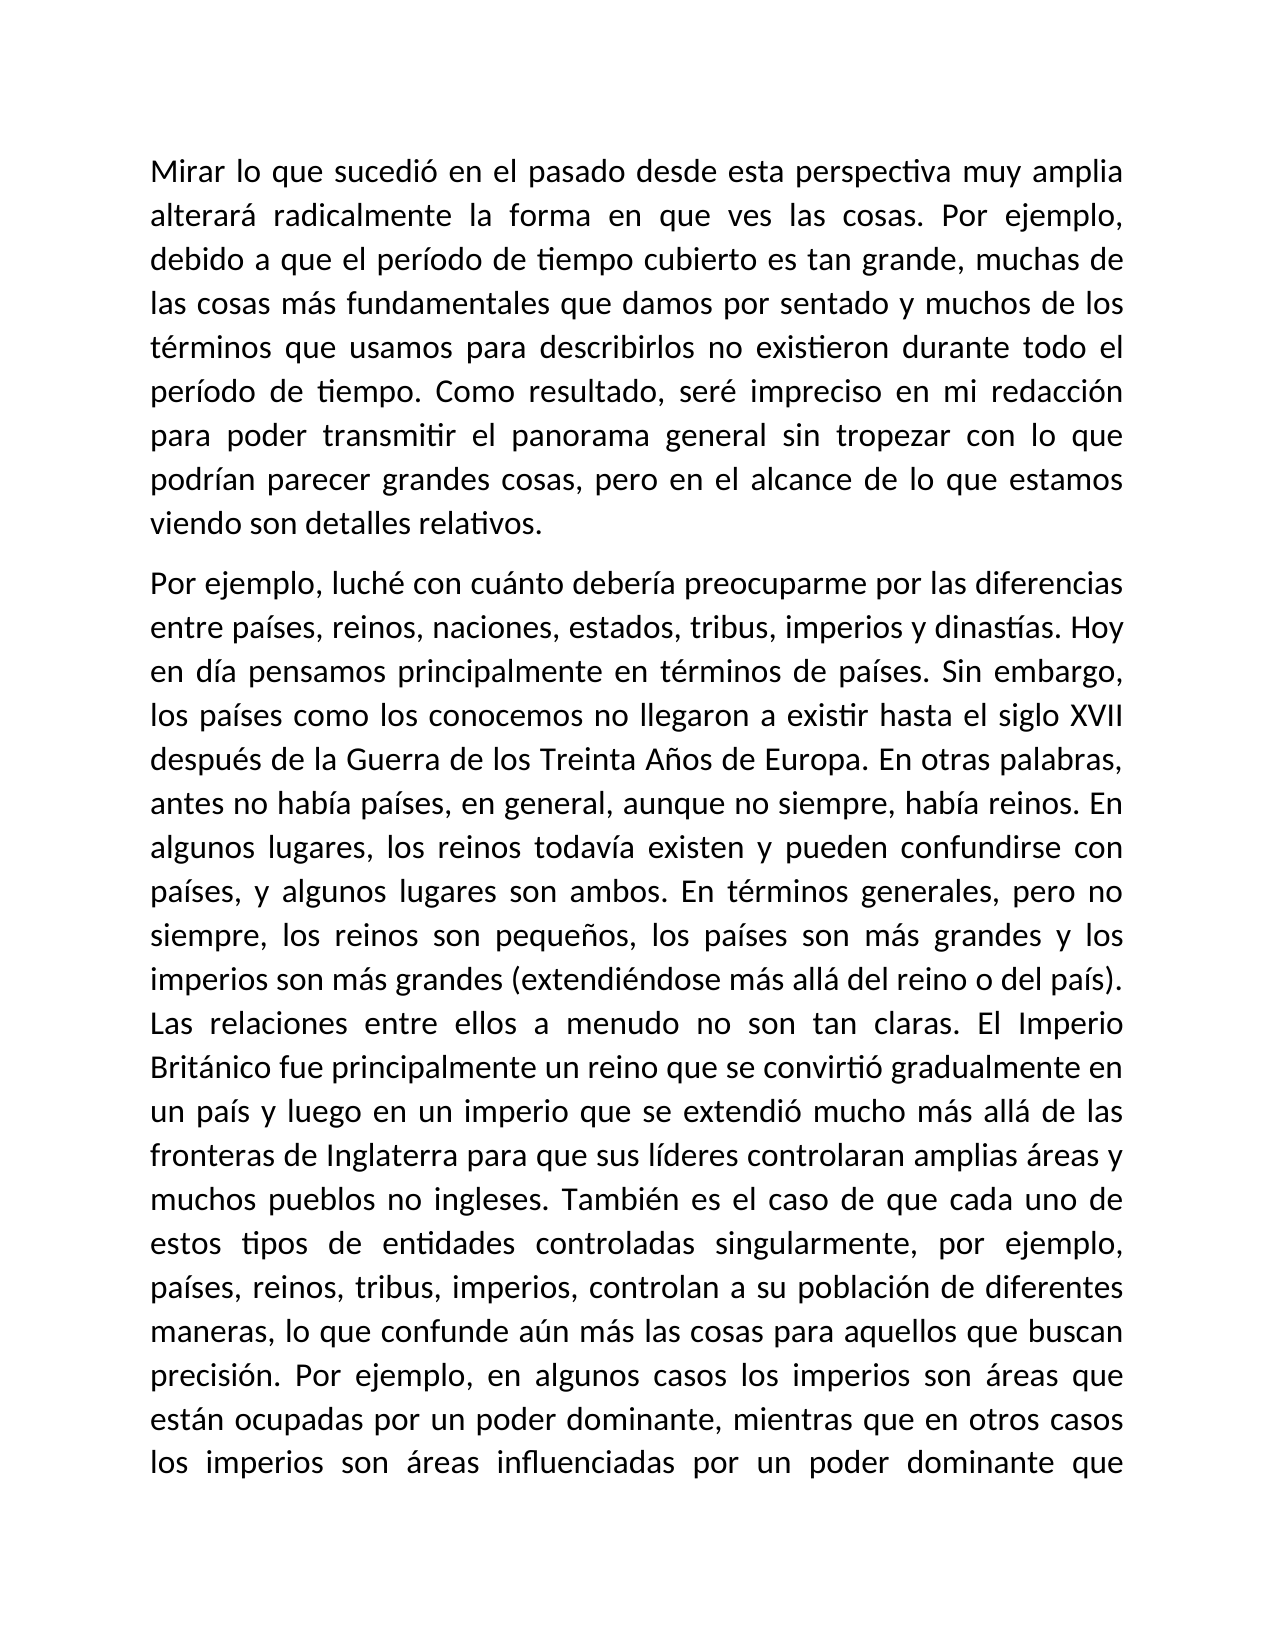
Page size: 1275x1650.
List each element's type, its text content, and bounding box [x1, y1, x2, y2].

text Mirar lo que sucedió en el pasado desde esta perspectiva muy amplia alterará radicalmente la forma en que ves las cosas. Por ejemplo, debido a que el período de tiempo cubierto es tan grande, muchas de las cosas más fundamentales que damos por sentado y muchos de los términos que usamos para describirlos no existieron durante todo el período de tiempo. Como resultado, seré impreciso en mi redacción para poder transmitir el panorama general sin tropezar con lo que podrían parecer grandes cosas, pero en el alcance de lo que estamos viendo son detalles relativos. [150, 150, 1125, 542]
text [150, 562, 1125, 1482]
